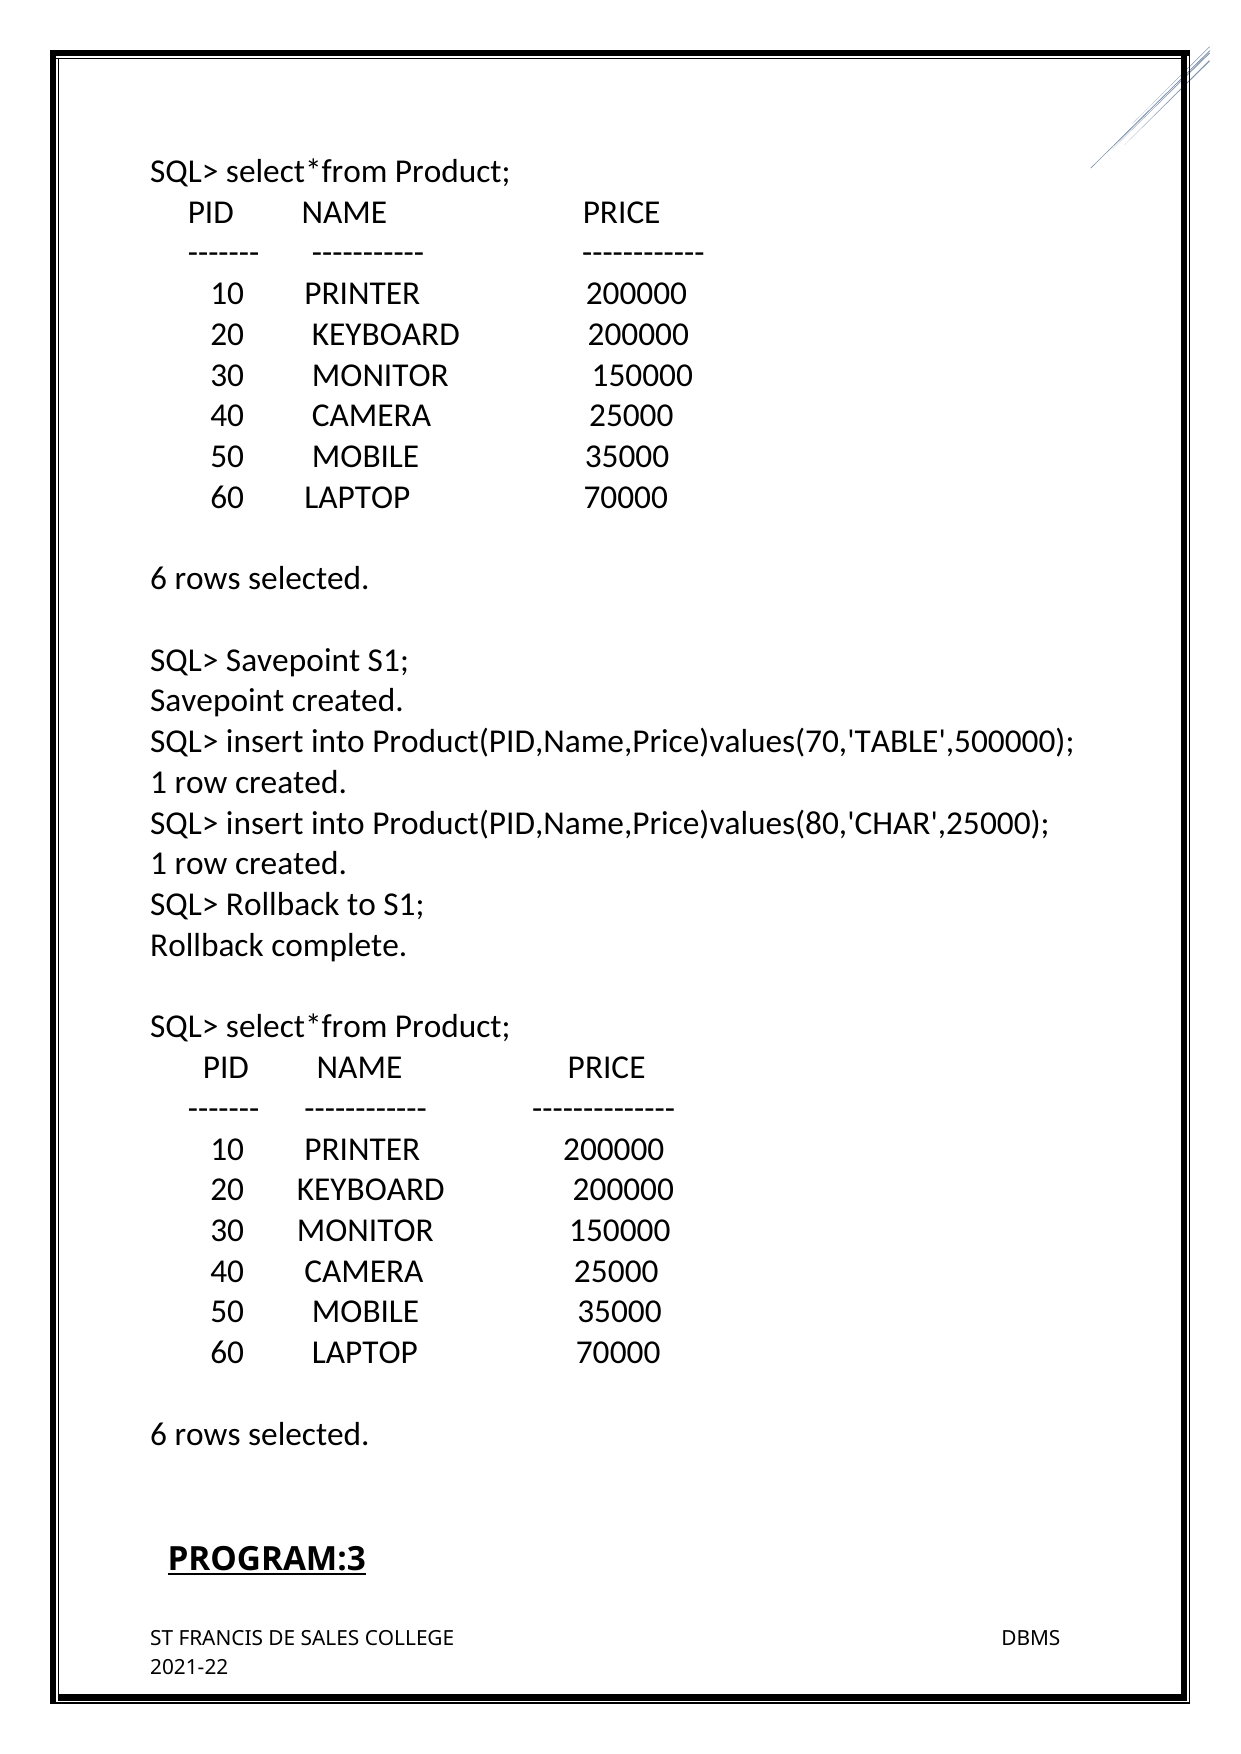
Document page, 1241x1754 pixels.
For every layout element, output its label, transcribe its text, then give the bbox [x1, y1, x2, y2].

text SQL> select*from Product; [150, 150, 1090, 191]
text PID NAME PRICE [150, 1046, 1090, 1087]
text 60 LAPTOP 70000 [150, 1331, 1090, 1372]
text 20 KEYBOARD 200000 [150, 1168, 1090, 1209]
text SQL> insert into Product(PID,Name,Price)values(70,'TABLE',500000); [150, 720, 1090, 761]
text Savepoint created. [150, 679, 1090, 720]
text 6 rows selected. [150, 1413, 1090, 1453]
text SQL> Savepoint S1; [150, 639, 1090, 679]
text ------- ------------ -------------- [150, 1087, 1090, 1127]
text 50 MOBILE 35000 [150, 435, 1090, 476]
text 30 MONITOR 150000 [150, 354, 1090, 394]
text 30 MONITOR 150000 [150, 1209, 1090, 1250]
text 1 row created. [150, 842, 1090, 883]
text PROGRAM:3 [150, 1535, 1090, 1580]
text 20 KEYBOARD 200000 [150, 313, 1090, 354]
text SQL> Rollback to S1; [150, 883, 1090, 924]
text 40 CAMERA 25000 [150, 1250, 1090, 1290]
text SQL> select*from Product; [150, 1005, 1090, 1046]
text 50 MOBILE 35000 [150, 1290, 1090, 1331]
text 10 PRINTER 200000 [150, 1127, 1090, 1168]
text SQL> insert into Product(PID,Name,Price)values(80,'CHAR',25000); [150, 802, 1090, 842]
text 6 rows selected. [150, 557, 1090, 598]
text 10 PRINTER 200000 [150, 272, 1090, 313]
text Rollback complete. [150, 924, 1090, 964]
text ------- ----------- ------------ [150, 231, 1090, 272]
text 1 row created. [150, 761, 1090, 802]
text 60 LAPTOP 70000 [150, 476, 1090, 517]
text 40 CAMERA 25000 [150, 394, 1090, 435]
text PID NAME PRICE [150, 191, 1090, 231]
